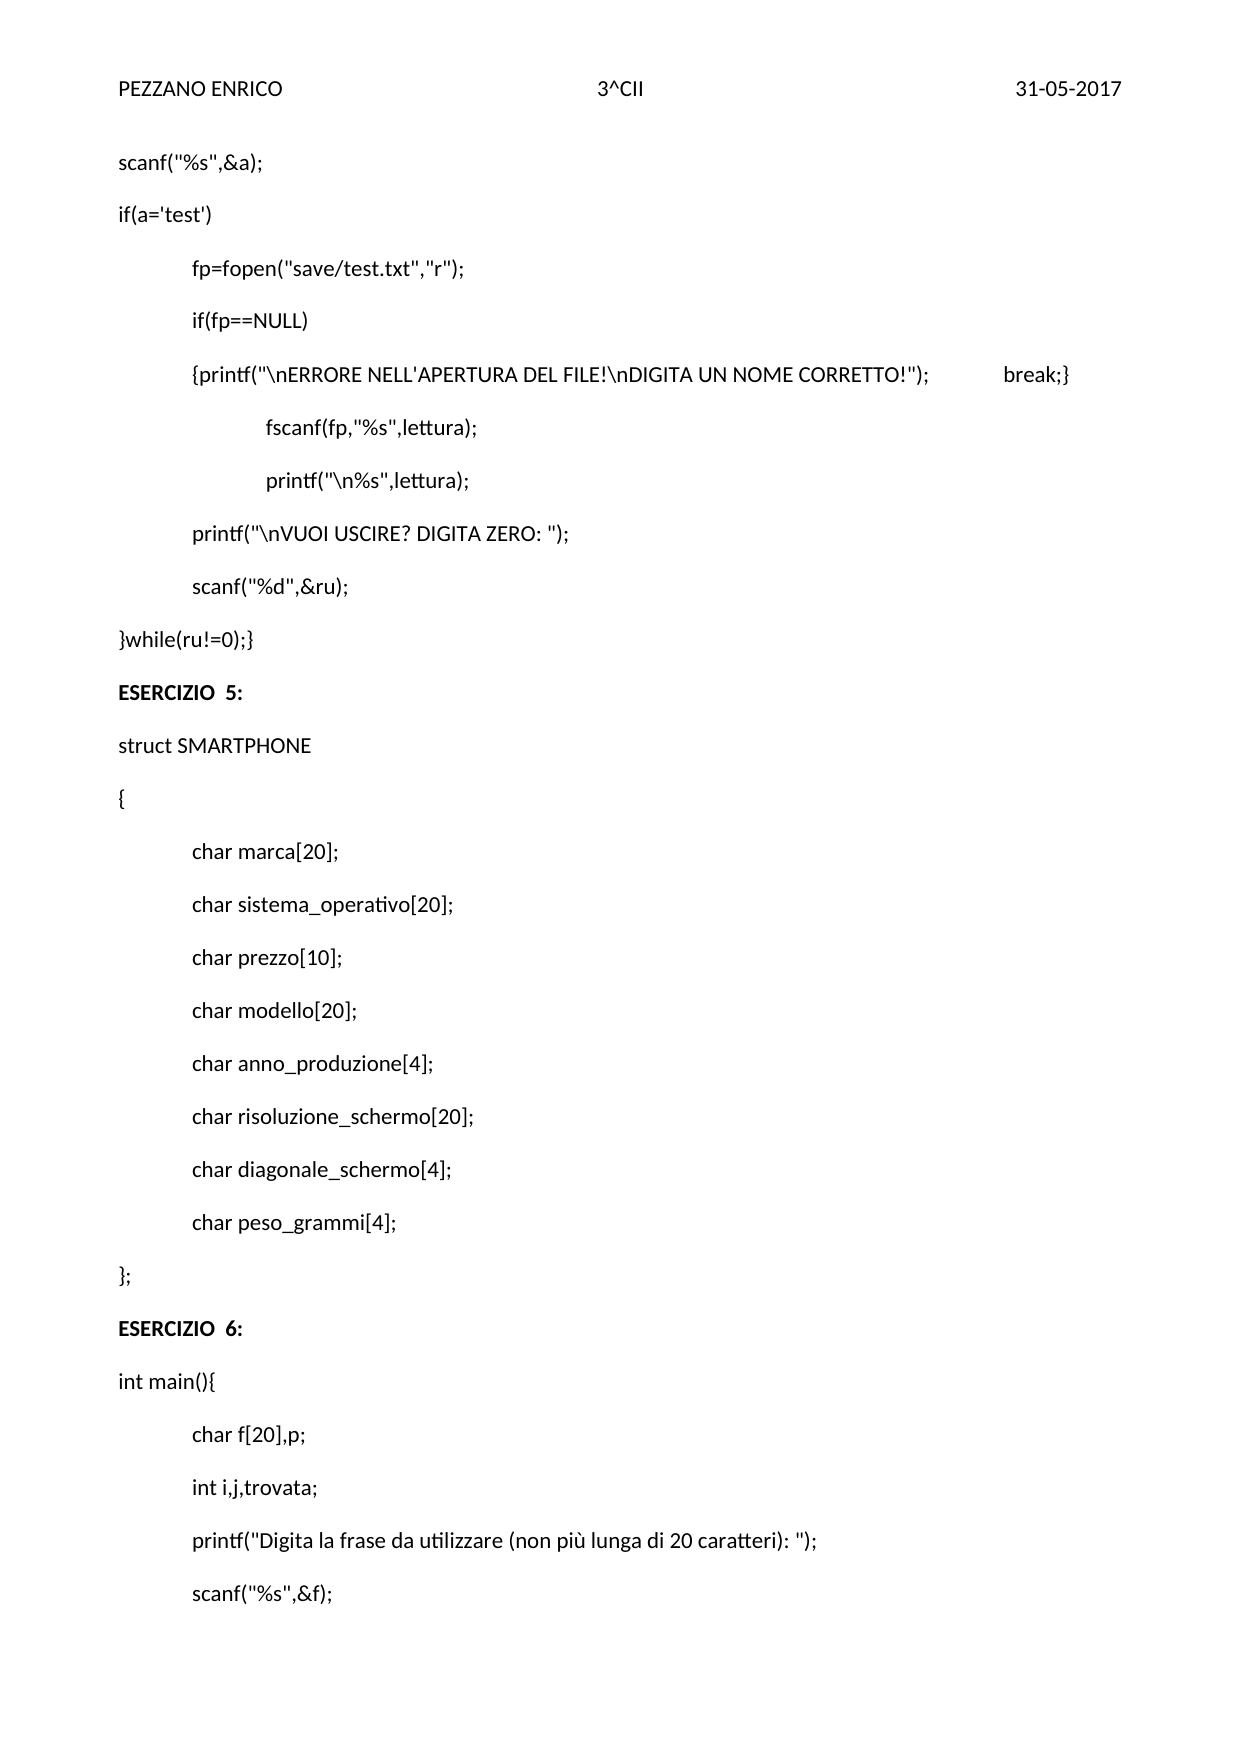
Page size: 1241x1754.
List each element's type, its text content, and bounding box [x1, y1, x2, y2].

text char prezzo[10]; [118, 943, 1122, 971]
text scanf("%d",&ru); [118, 572, 1122, 600]
text }while(ru!=0);} [118, 625, 1122, 653]
text int i,j,trovata; [118, 1473, 1122, 1501]
text char peso_grammi[4]; [118, 1208, 1122, 1236]
text char diagonale_schermo[4]; [118, 1155, 1122, 1183]
text printf("\nVUOI USCIRE? DIGITA ZERO: "); [118, 519, 1122, 547]
text printf("Digita la frase da utilizzare (non più lunga di 20 caratteri): "); [118, 1526, 1122, 1554]
text printf("\n%s",lettura); [118, 466, 1122, 494]
text if(a='test') [118, 201, 1122, 229]
text scanf("%s",&a); [118, 148, 1122, 176]
text char risoluzione_schermo[20]; [118, 1102, 1122, 1130]
text char f[20],p; [118, 1420, 1122, 1448]
text if(fp==NULL) [118, 307, 1122, 335]
text char sistema_operativo[20]; [118, 890, 1122, 918]
text fscanf(fp,"%s",lettura); [118, 413, 1122, 441]
text char marca[20]; [118, 837, 1122, 865]
text scanf("%s",&f); [118, 1579, 1122, 1607]
text struct SMARTPHONE [118, 731, 1122, 759]
text {printf("\nERRORE NELL'APERTURA DEL FILE!\nDIGITA UN NOME CORRETTO!"); break;} [118, 360, 1122, 388]
text char modello[20]; [118, 996, 1122, 1024]
text }; [118, 1261, 1122, 1289]
text ESERCIZIO 5: [118, 678, 1122, 706]
text char anno_produzione[4]; [118, 1049, 1122, 1077]
text ESERCIZIO 6: [118, 1314, 1122, 1342]
text { [118, 784, 1122, 812]
text int main(){ [118, 1367, 1122, 1395]
text fp=fopen("save/test.txt","r"); [118, 254, 1122, 282]
